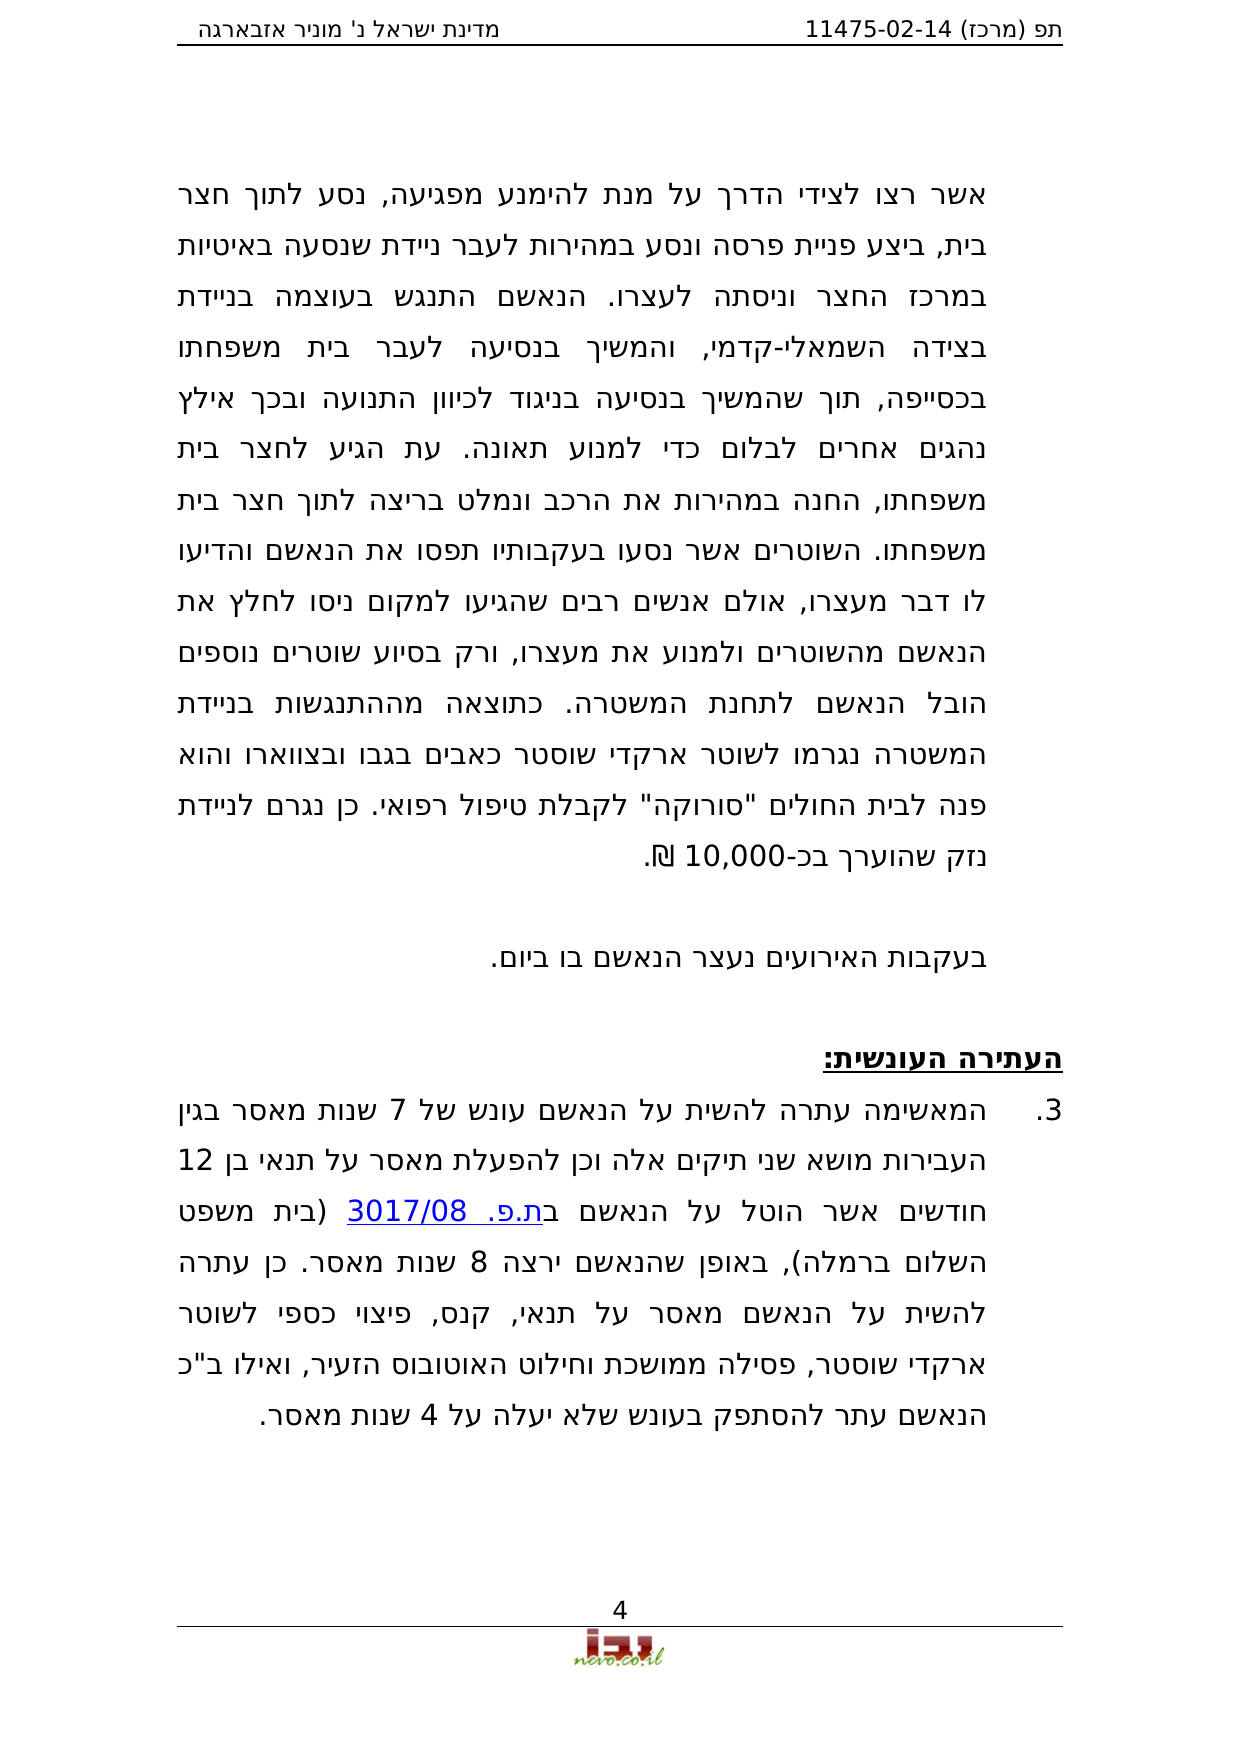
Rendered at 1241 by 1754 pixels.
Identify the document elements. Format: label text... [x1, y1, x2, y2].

text 3. המאשימה עתרה להשית על הנאשם עונש של 7 שנות מאסר בגין העבירות מושא שני תיקים אלה וכן להפעלת מאסר על תנאי בן 12 חודשים אשר הוטל על הנאשם בת.פ. 3017/08 (בית משפט השלום ברמלה), באופן שהנאשם ירצה 8 שנות מאסר. כן עתרה להשית על הנאשם מאסר על תנאי, קנס, פיצוי כספי לשוטר ארקדי שוסטר, פסילה ממושכת וחילוט האוטובוס הזעיר, ואילו ב"כ הנאשם עתר להסתפק בעונש שלא יעלה על 4 שנות מאסר. [177, 1093, 1063, 1432]
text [177, 177, 988, 873]
text העתירה העונשית: [177, 1042, 1063, 1076]
text בעקבות האירועים נעצר הנאשם בו ביום. [177, 941, 988, 974]
picture [574, 1628, 666, 1667]
